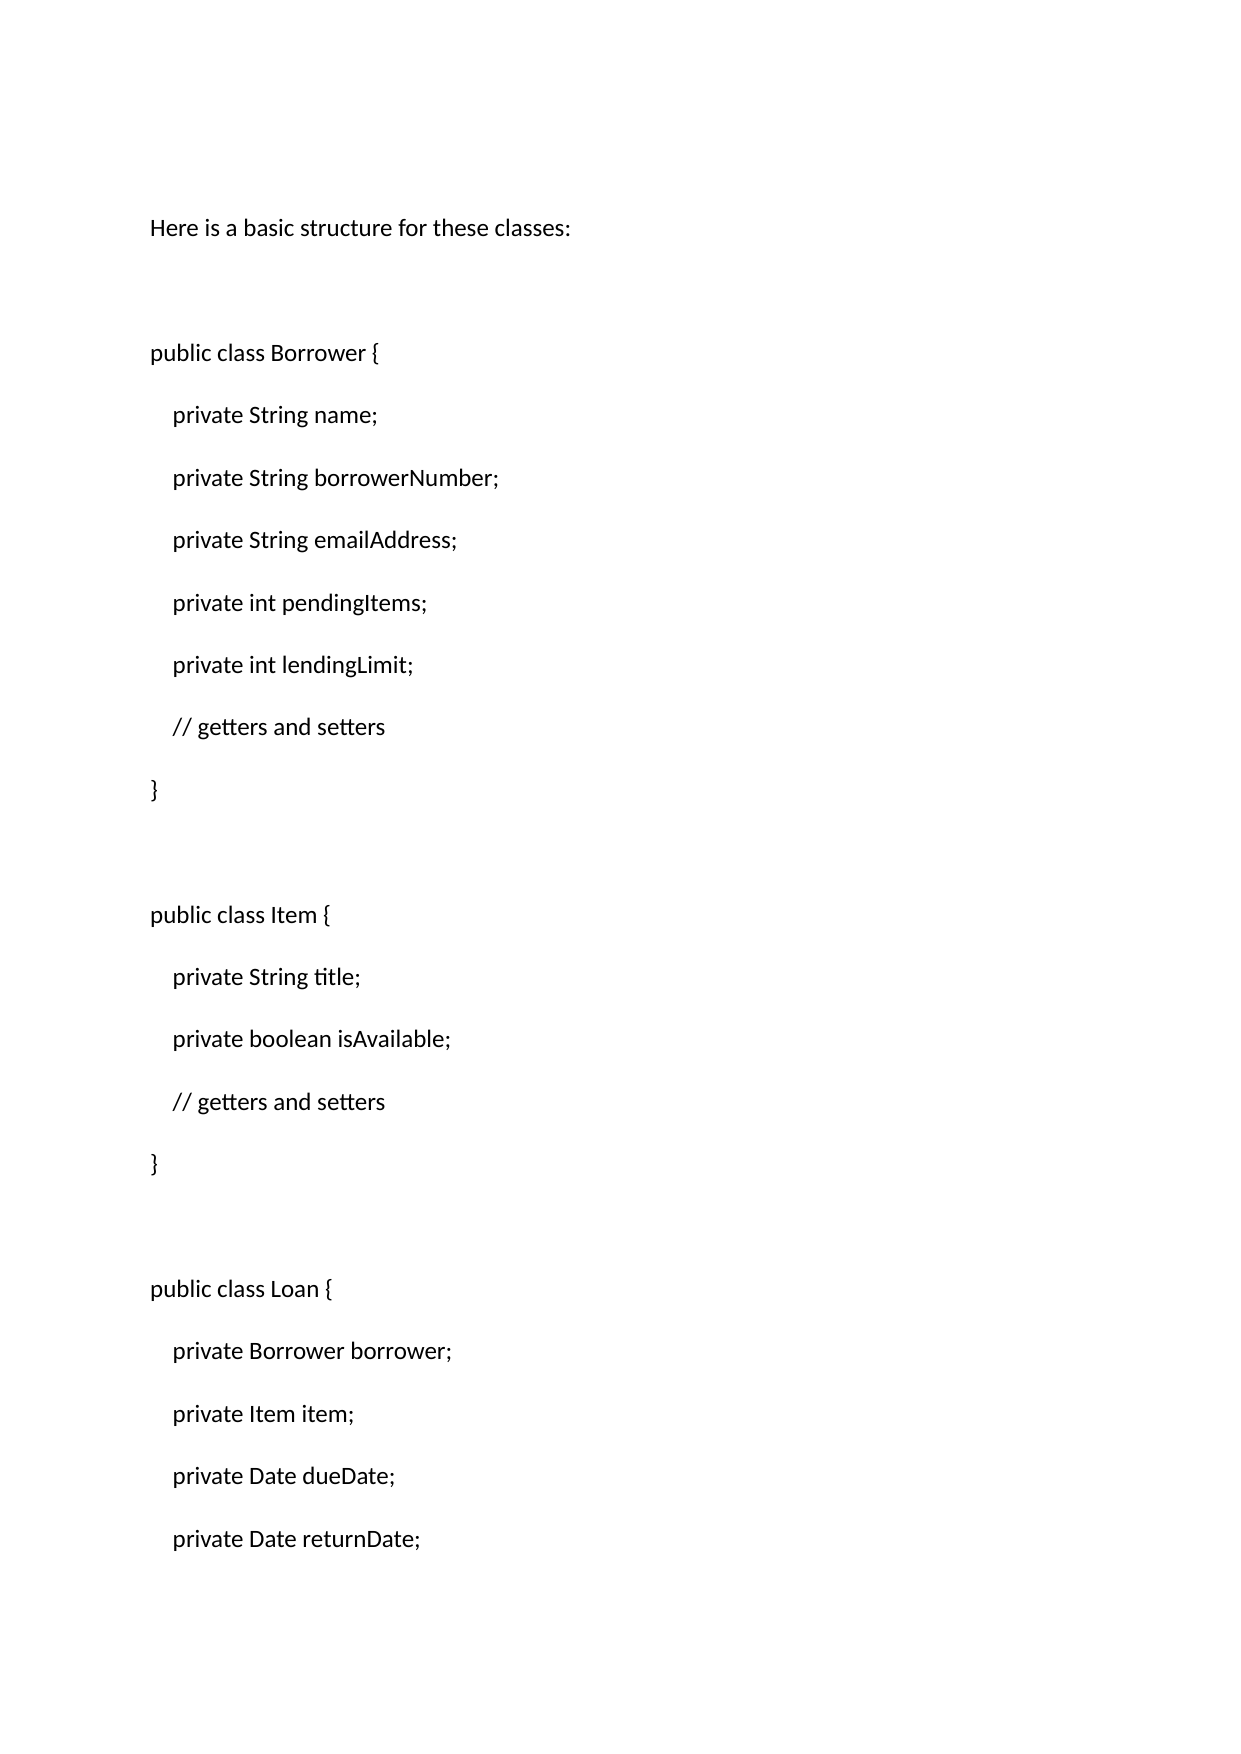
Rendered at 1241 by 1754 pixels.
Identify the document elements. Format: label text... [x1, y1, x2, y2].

text private String title; [150, 961, 1090, 992]
text Here is a basic structure for these classes: [150, 212, 1090, 243]
text private Borrower borrower; [150, 1336, 1090, 1366]
text private Date dueDate; [150, 1460, 1090, 1491]
text private String borrowerNumber; [150, 462, 1090, 492]
text public class Borrower { [150, 337, 1090, 368]
text } [150, 1148, 1090, 1179]
text private Date returnDate; [150, 1523, 1090, 1553]
text // getters and setters [150, 712, 1090, 742]
text private String name; [150, 399, 1090, 430]
text } [150, 774, 1090, 804]
text private String emailAddress; [150, 524, 1090, 555]
text public class Loan { [150, 1273, 1090, 1304]
text public class Item { [150, 899, 1090, 929]
text private int pendingItems; [150, 587, 1090, 617]
text private Item item; [150, 1398, 1090, 1428]
text private int lendingLimit; [150, 649, 1090, 680]
text private boolean isAvailable; [150, 1023, 1090, 1054]
text // getters and setters [150, 1086, 1090, 1116]
